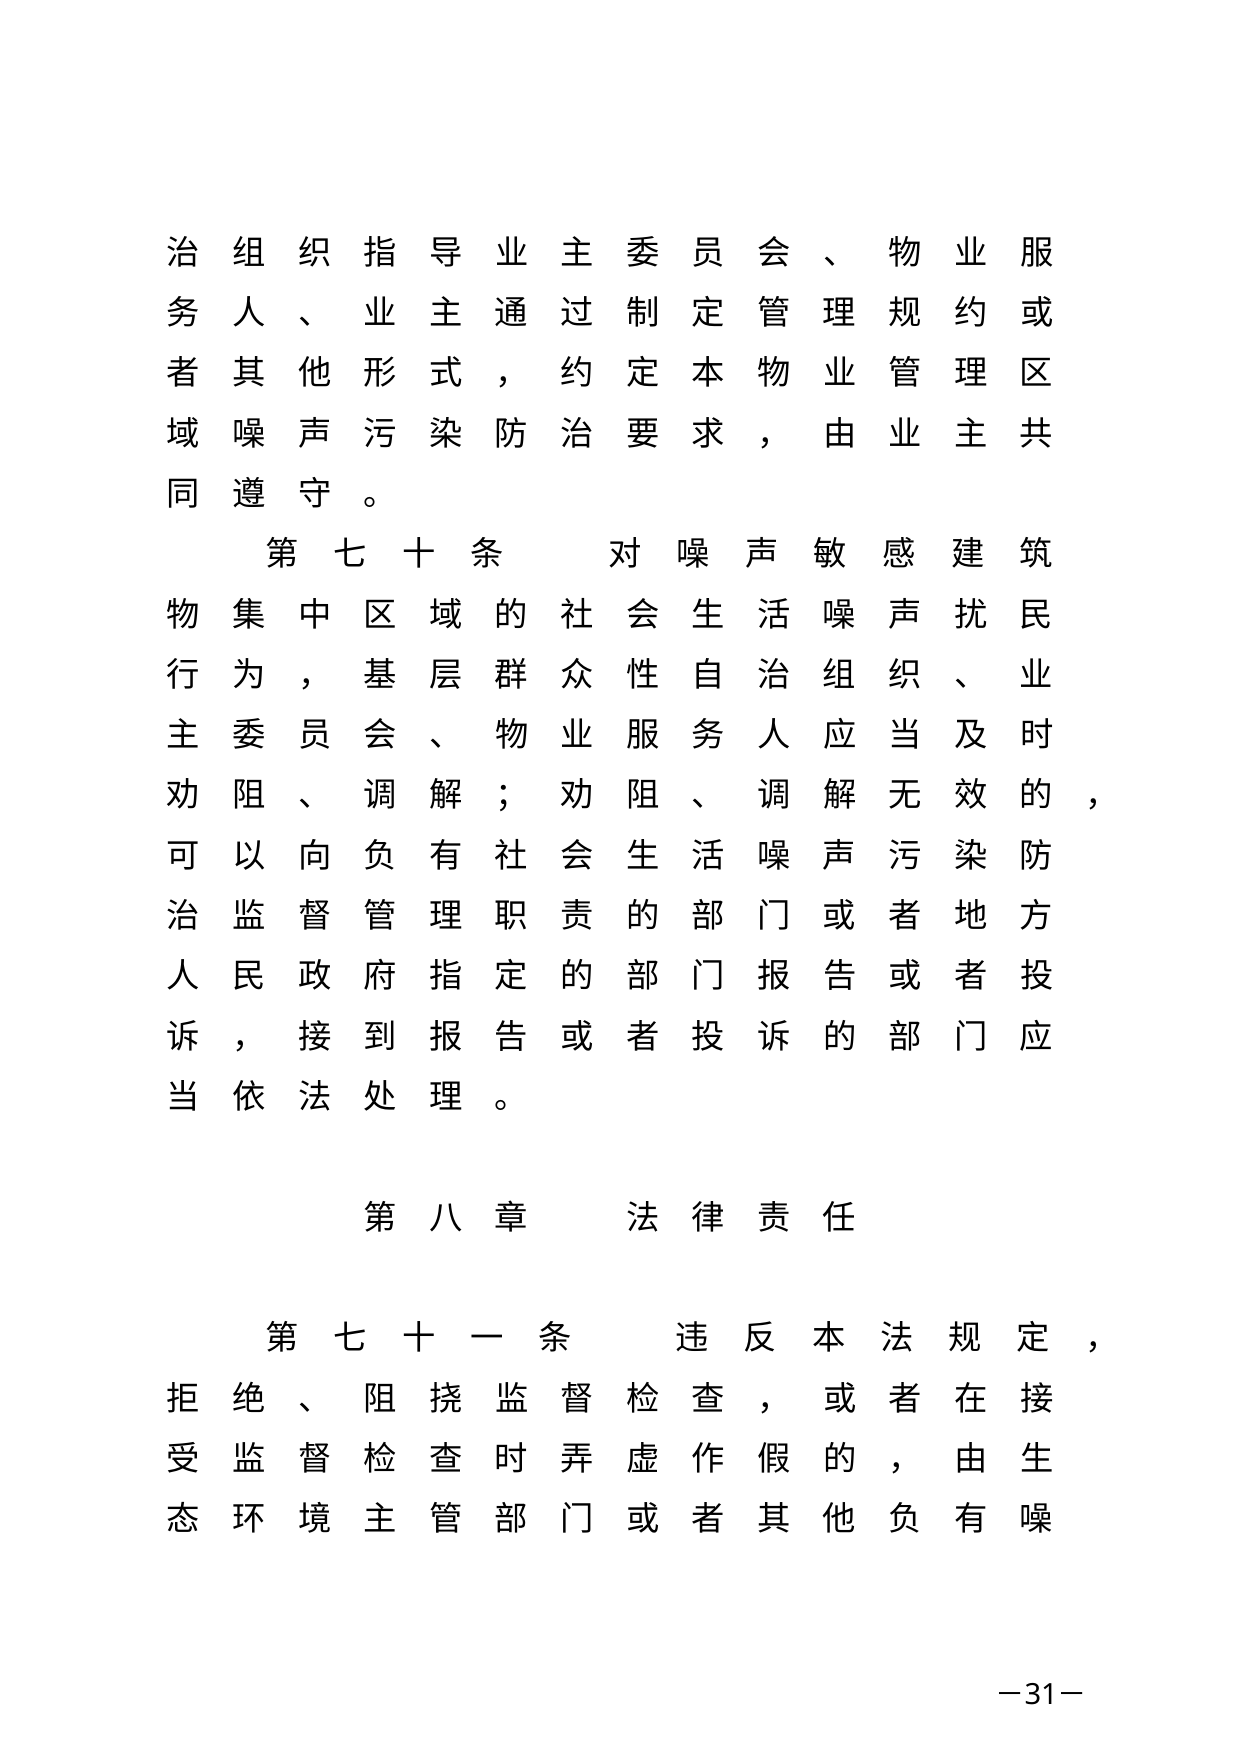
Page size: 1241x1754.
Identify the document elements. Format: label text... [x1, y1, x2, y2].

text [167, 1305, 1085, 1546]
text 第八章 法律责任 [167, 1184, 1085, 1245]
text 第七十条 对噪声敏感建筑物集中区域的社会生活噪声扰民行为，基层群众性自治组织、业主委员会、物业服务人应当及时劝阻、调解；劝阻、调解无效的，可以向负有社会生活噪声污染防治监督管理职责的部门或者地方人民政府指定的部门报告或者投诉，接到报告或者投诉的部门应当依法处理。 [167, 521, 1085, 1124]
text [167, 219, 1085, 521]
